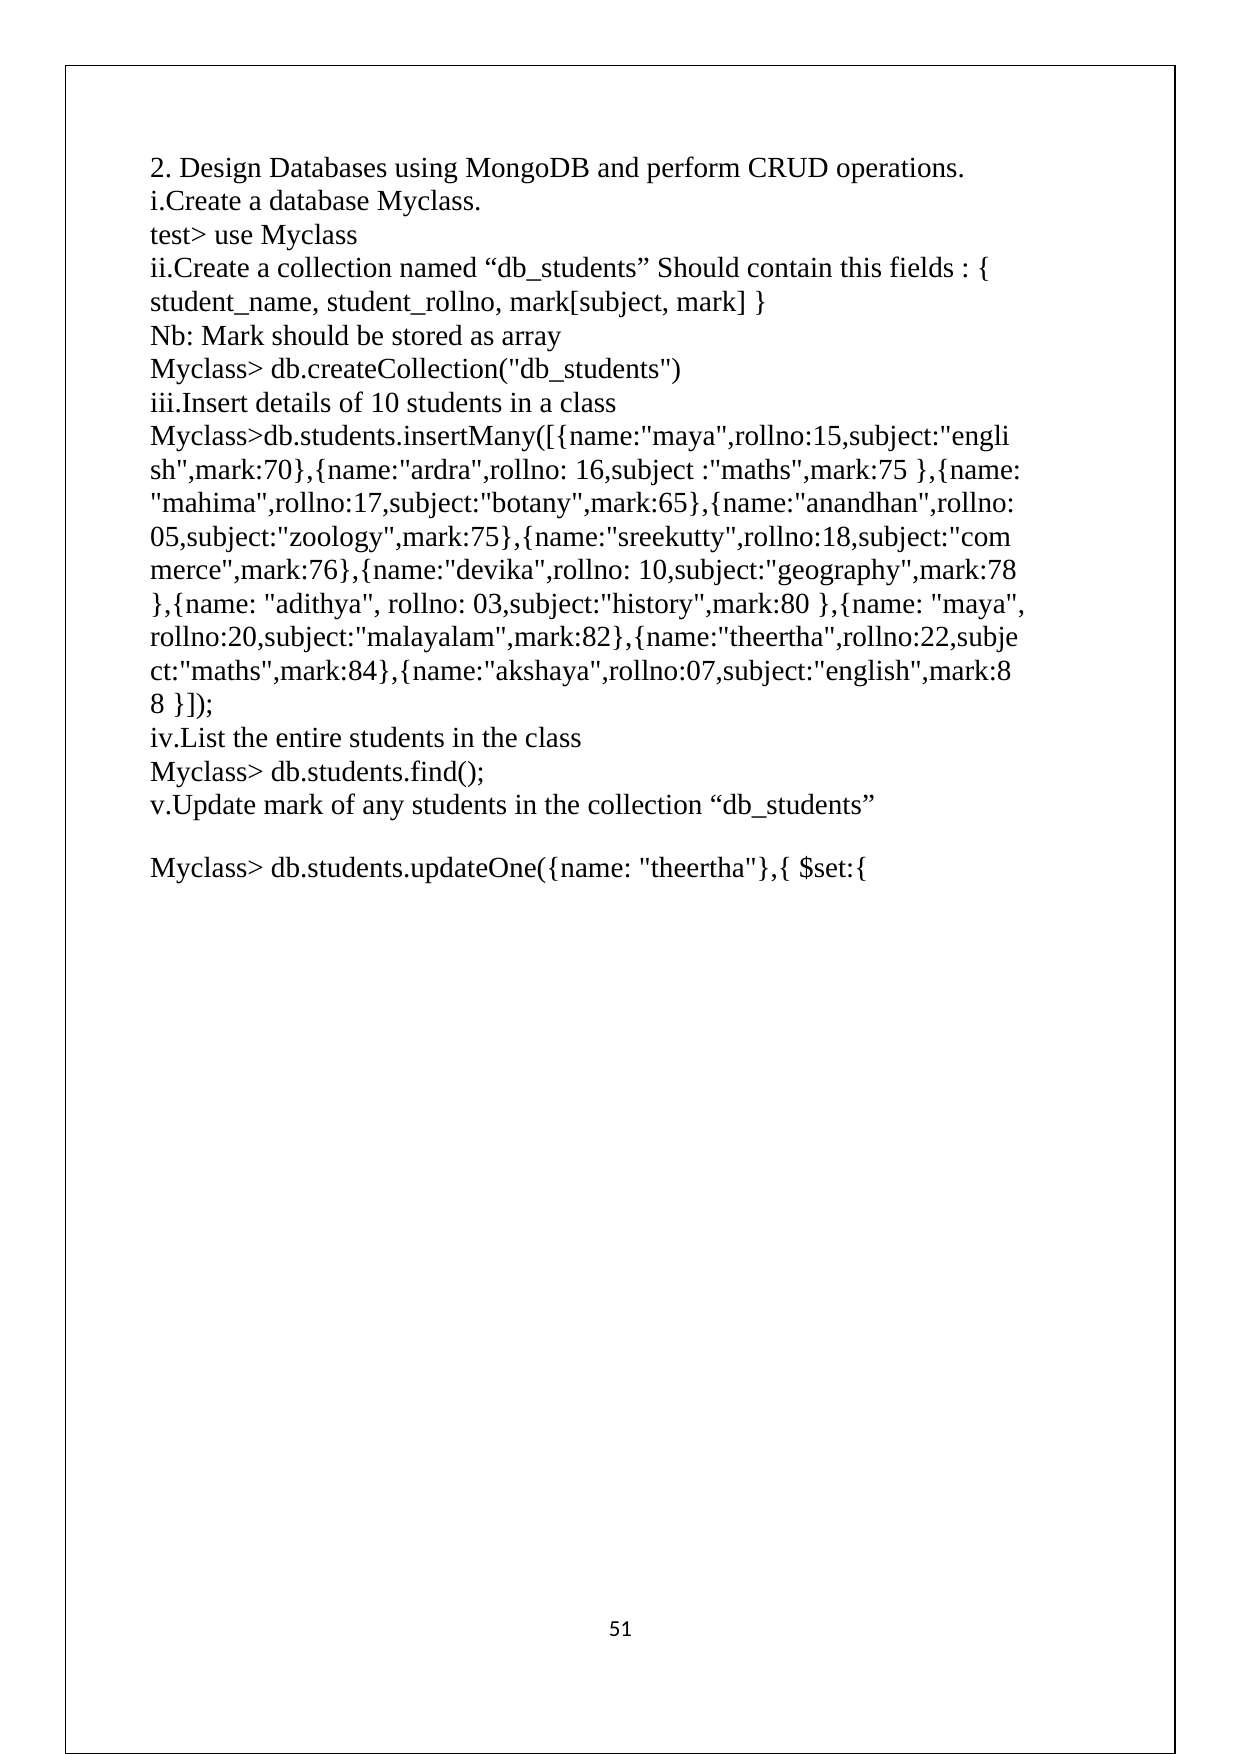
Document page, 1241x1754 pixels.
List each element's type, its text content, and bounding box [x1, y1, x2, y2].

text },{name: "adithya", rollno: 03,subject:"history",mark:80 },{name: "maya", [150, 586, 1090, 619]
text ii.Create a collection named “db_students” Should contain this fields : { [150, 251, 1090, 284]
text 8 }]); [150, 687, 1090, 720]
text 2. Design Databases using MongoDB and perform CRUD operations. [150, 150, 1090, 183]
text student_name, student_rollno, mark[subject, mark] } [150, 284, 1090, 318]
text Myclass> db.createCollection("db_students") [150, 351, 1090, 385]
text Myclass> db.students.find(); [150, 754, 1090, 787]
text sh",mark:70},{name:"ardra",rollno: 16,subject :"maths",mark:75 },{name: [150, 452, 1090, 485]
text ct:"maths",mark:84},{name:"akshaya",rollno:07,subject:"english",mark:8 [150, 653, 1090, 687]
text "mahima",rollno:17,subject:"botany",mark:65},{name:"anandhan",rollno: [150, 485, 1090, 519]
text Myclass> db.students.updateOne({name: "theertha"},{ $set:{ [150, 850, 1090, 883]
text iv.List the entire students in the class [150, 720, 1090, 754]
text v.Update mark of any students in the collection “db_students” [150, 787, 1090, 821]
text rollno:20,subject:"malayalam",mark:82},{name:"theertha",rollno:22,subje [150, 619, 1090, 653]
text 05,subject:"zoology",mark:75},{name:"sreekutty",rollno:18,subject:"com [150, 519, 1090, 552]
text test> use Myclass [150, 217, 1090, 251]
text merce",mark:76},{name:"devika",rollno: 10,subject:"geography",mark:78 [150, 552, 1090, 586]
text iii.Insert details of 10 students in a class [150, 385, 1090, 418]
text i.Create a database Myclass. [150, 183, 1090, 217]
text Myclass>db.students.insertMany([{name:"maya",rollno:15,subject:"engli [150, 418, 1090, 452]
text Nb: Mark should be stored as array [150, 318, 1090, 351]
